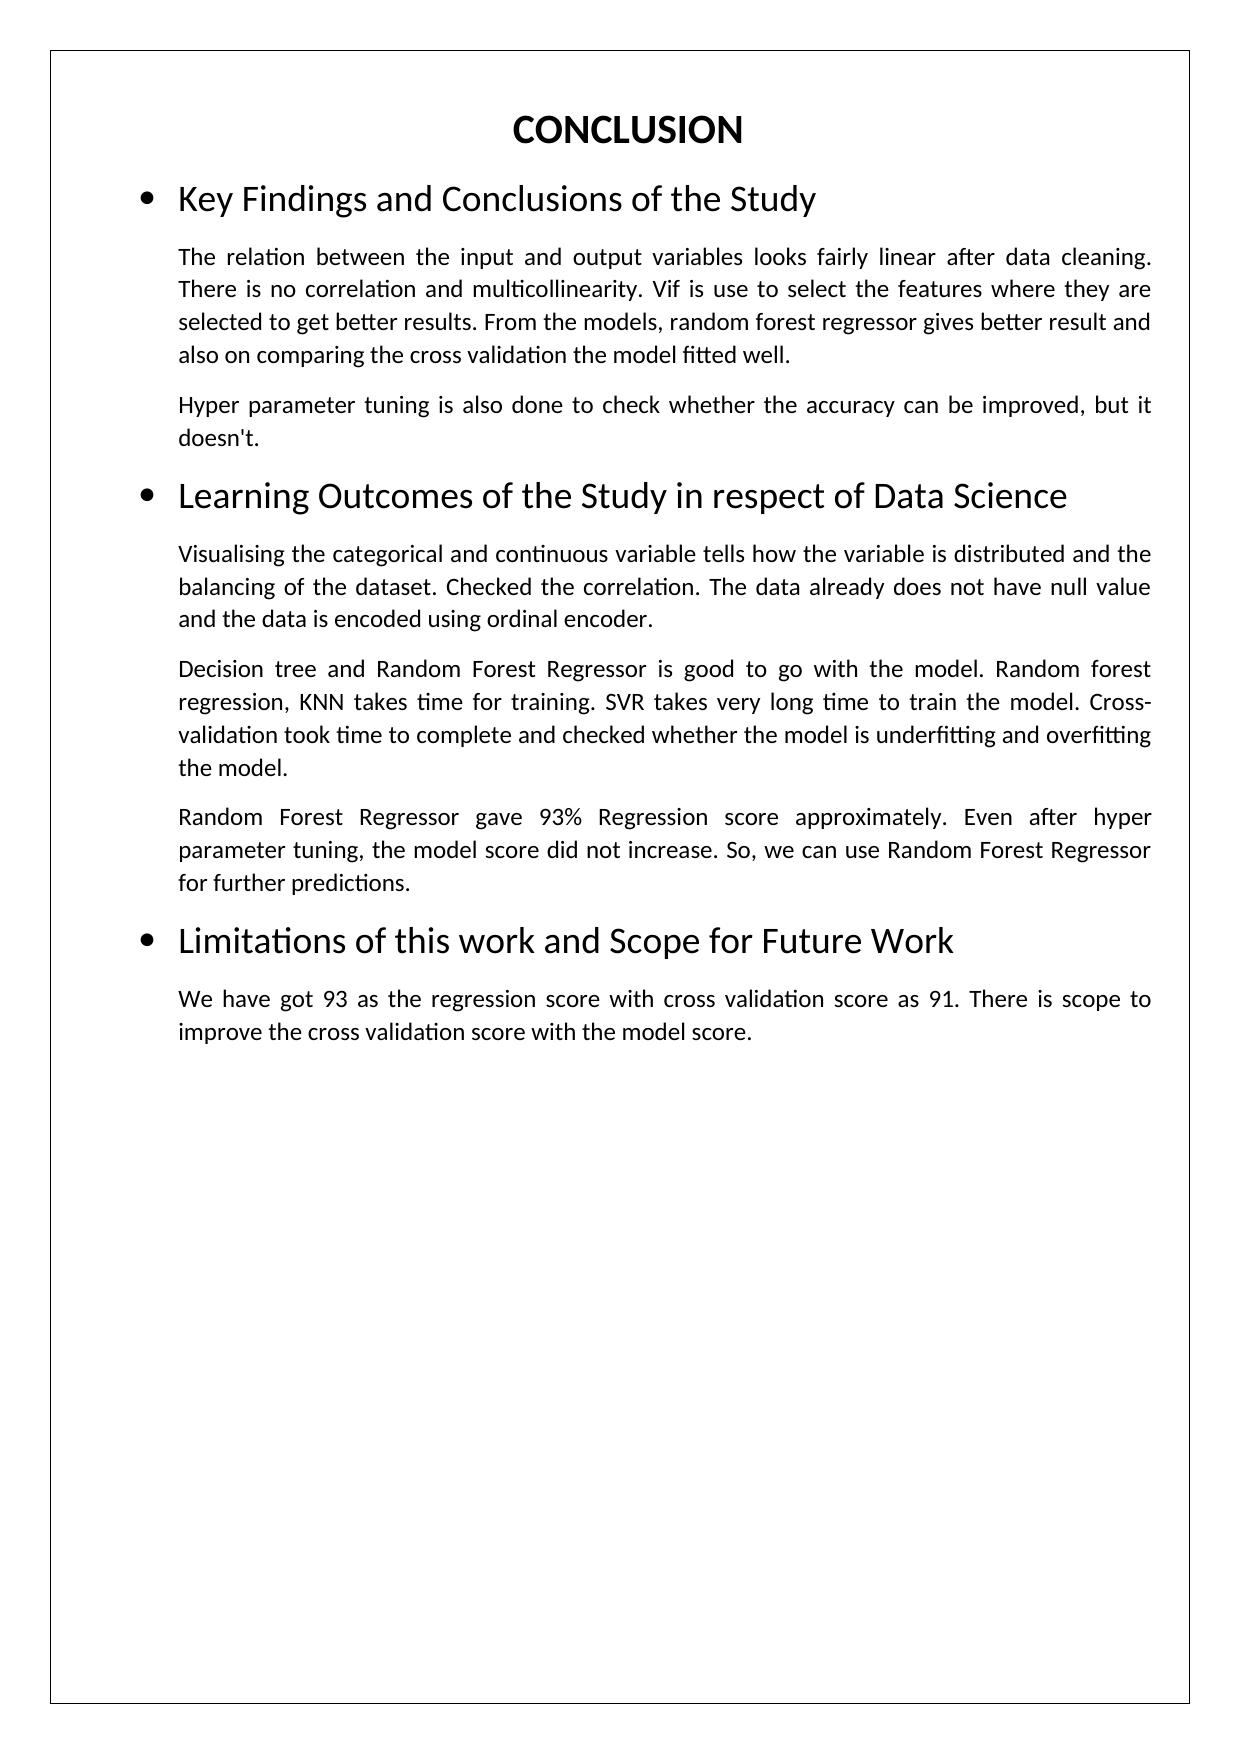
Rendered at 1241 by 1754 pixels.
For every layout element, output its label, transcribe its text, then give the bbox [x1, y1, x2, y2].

list Limitations of this work and Scope for Future Work [141, 917, 1153, 963]
list Key Findings and Conclusions of the Study [141, 174, 1153, 220]
text Hyper parameter tuning is also done to check whether the accuracy can be improved, but it doesn't. [178, 389, 1153, 452]
text The relation between the input and output variables looks fairly linear after data cleaning. There is no correlation and multicollinearity. Vif is use to select the features where they are selected to get better results. From the models, random forest regressor gives better result and also on comparing the cross validation the model fitted well. [178, 241, 1153, 370]
text CONCLUSION [103, 103, 1153, 154]
text Visualising the categorical and continuous variable tells how the variable is distributed and the balancing of the dataset. Checked the correlation. The data already does not have null value and the data is encoded using ordinal encoder. [178, 538, 1153, 634]
text Random Forest Regressor gave 93% Regression score approximately. Even after hyper parameter tuning, the model score did not increase. So, we can use Random Forest Regressor for further predictions. [178, 801, 1153, 898]
text We have got 93 as the regression score with cross validation score as 91. There is scope to improve the cross validation score with the model score. [178, 983, 1153, 1046]
list Learning Outcomes of the Study in respect of Data Science [141, 472, 1153, 517]
text Decision tree and Random Forest Regressor is good to go with the model. Random forest regression, KNN takes time for training. SVR takes very long time to train the model. Cross-validation took time to complete and checked whether the model is underfitting and overfitting the model. [178, 653, 1153, 782]
